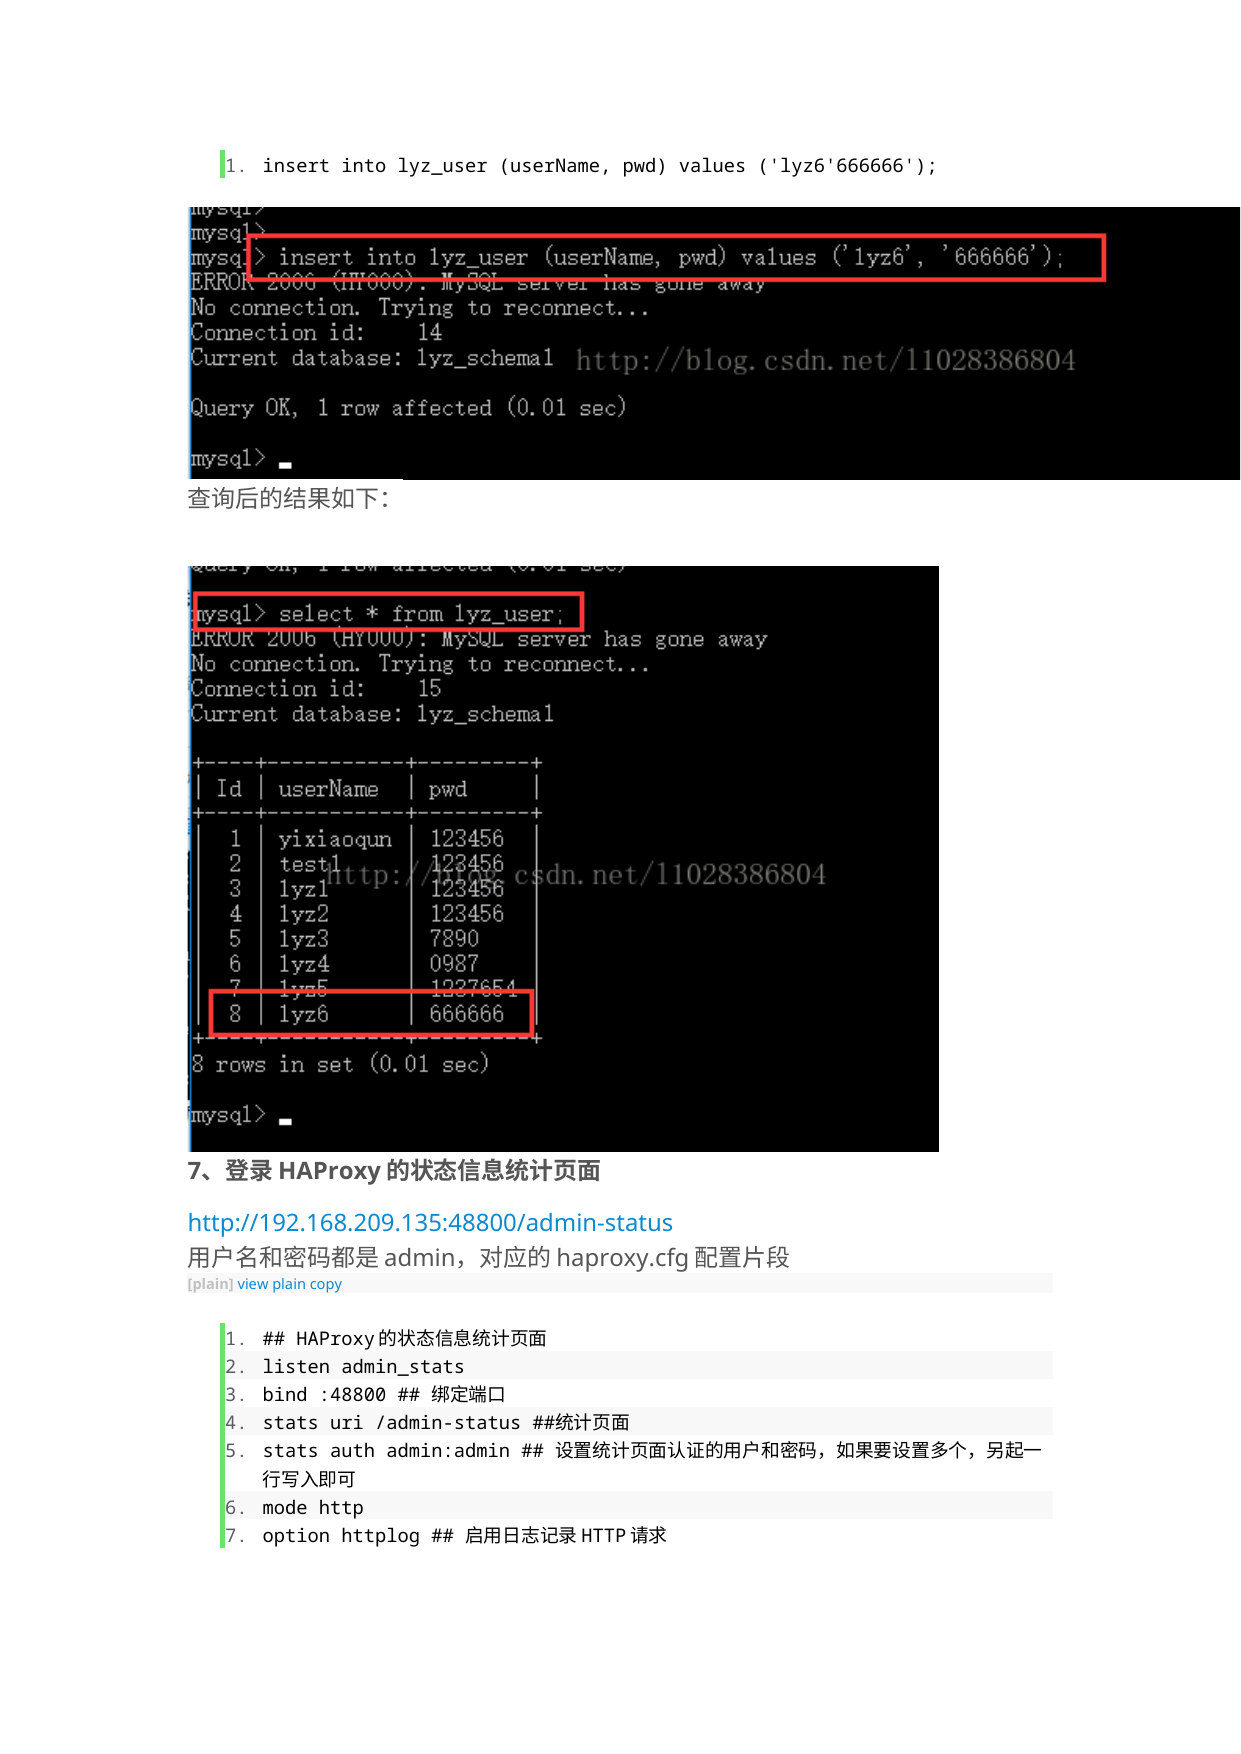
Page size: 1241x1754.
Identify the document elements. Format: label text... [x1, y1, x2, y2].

subtitle 7、登录HAProxy的状态信息统计页面 [187, 1152, 1053, 1187]
picture [187, 207, 1241, 480]
list ## HAProxy的状态信息统计页面 [225, 1323, 1053, 1351]
list stats auth admin:admin ## 设置统计页面认证的用户和密码，如果要设置多个，另起一行写入即可 [225, 1435, 1053, 1491]
list stats uri /admin-status ##统计页面 [225, 1407, 1053, 1435]
picture [187, 566, 939, 1152]
list mode http [225, 1491, 1053, 1519]
text http://192.168.209.135:48800/admin-status [187, 1206, 1053, 1239]
text 查询后的结果如下： [187, 480, 1053, 545]
list option httplog ## 启用日志记录HTTP请求 [225, 1519, 1053, 1548]
text 用户名和密码都是admin，对应的haproxy.cfg配置片段 [187, 1239, 1053, 1273]
list listen admin_stats [225, 1351, 1053, 1379]
list insert into lyz_user (userName, pwd) values ('lyz6'666666'); [225, 150, 1053, 178]
list bind :48800 ## 绑定端口 [225, 1379, 1053, 1407]
text [plain] view plain copy [187, 1273, 1053, 1293]
